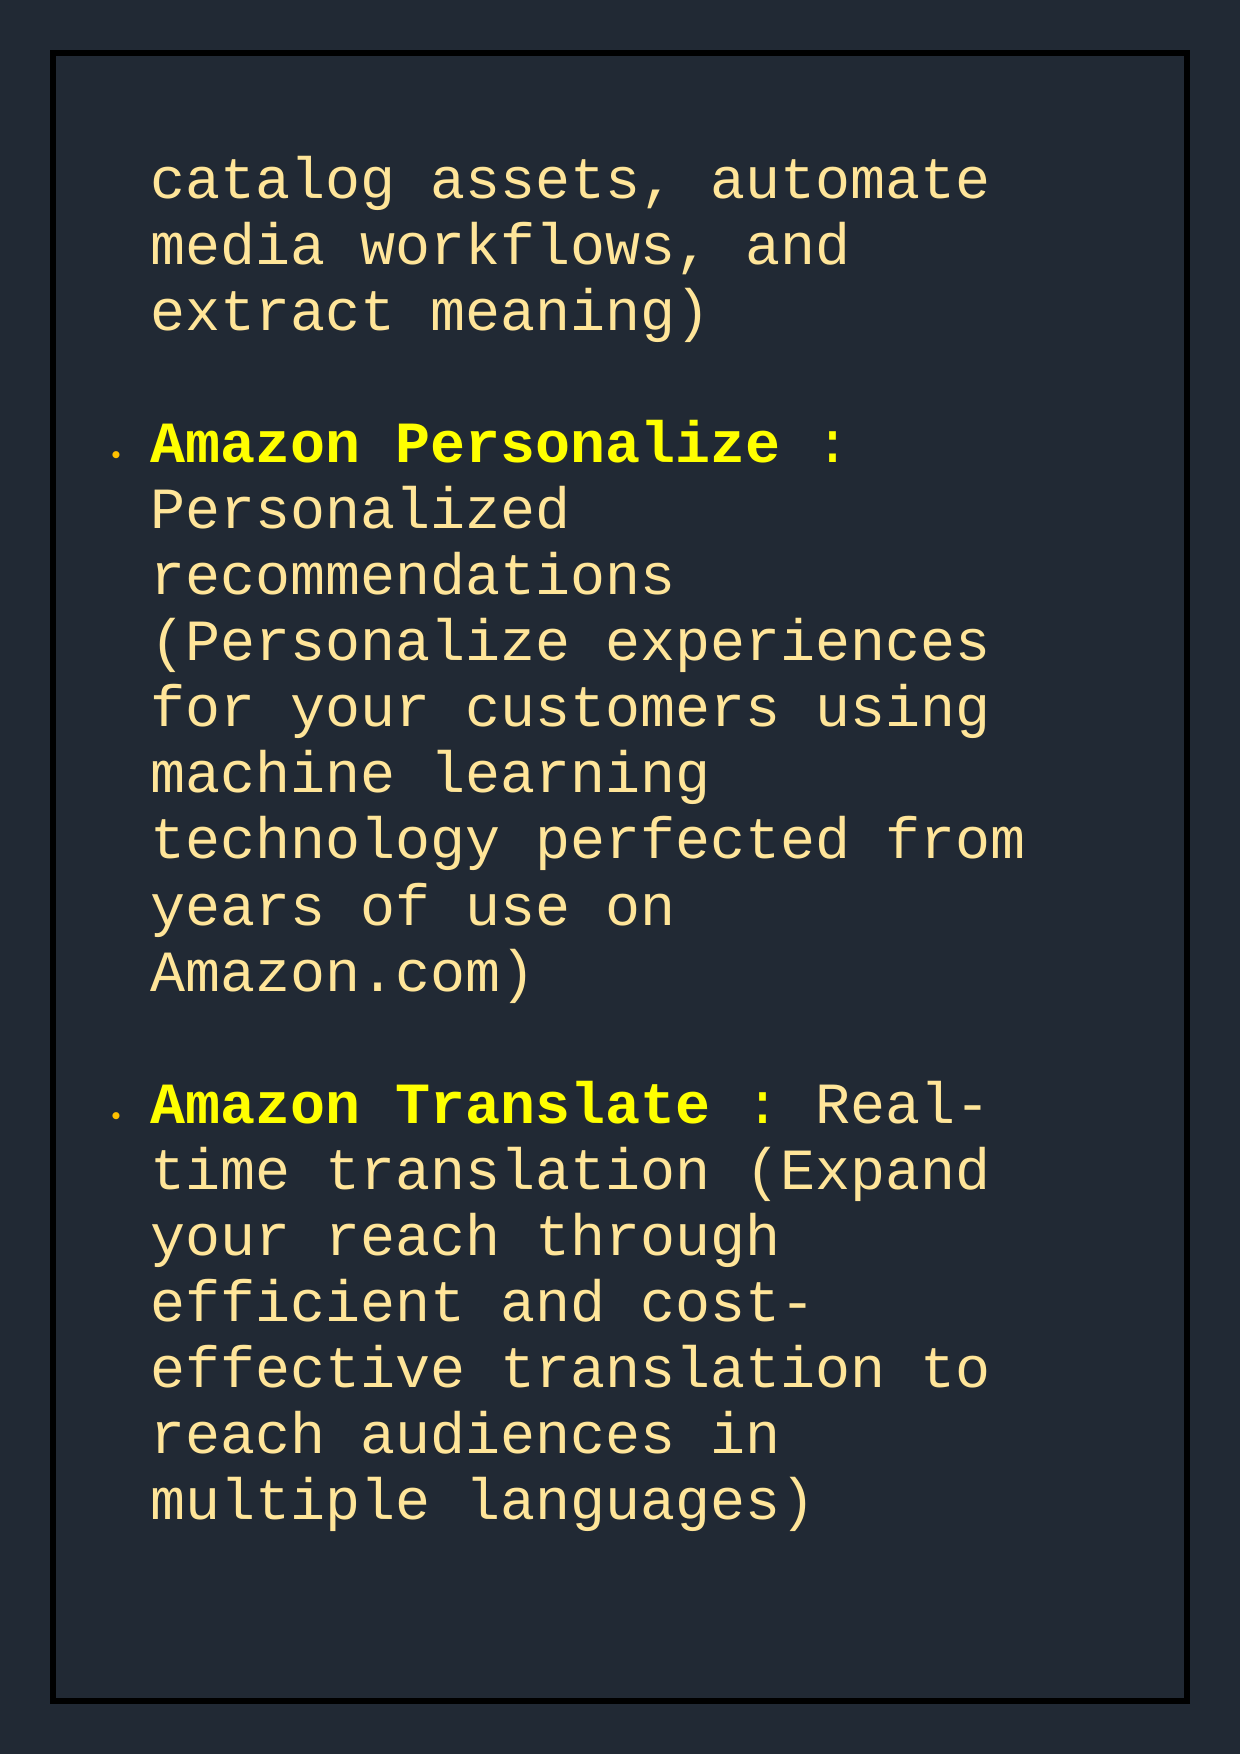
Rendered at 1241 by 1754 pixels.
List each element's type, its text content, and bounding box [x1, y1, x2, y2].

list Amazon Personalize : Personalized recommendations (Personalize experiences for your customers using machine learning technology perfected from years of use on Amazon.com) [112, 414, 1090, 1008]
list Amazon Translate : Real-time translation (Expand your reach through efficient and cost-effective translation to reach audiences in multiple languages) [112, 1074, 1090, 1537]
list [112, 150, 1090, 348]
